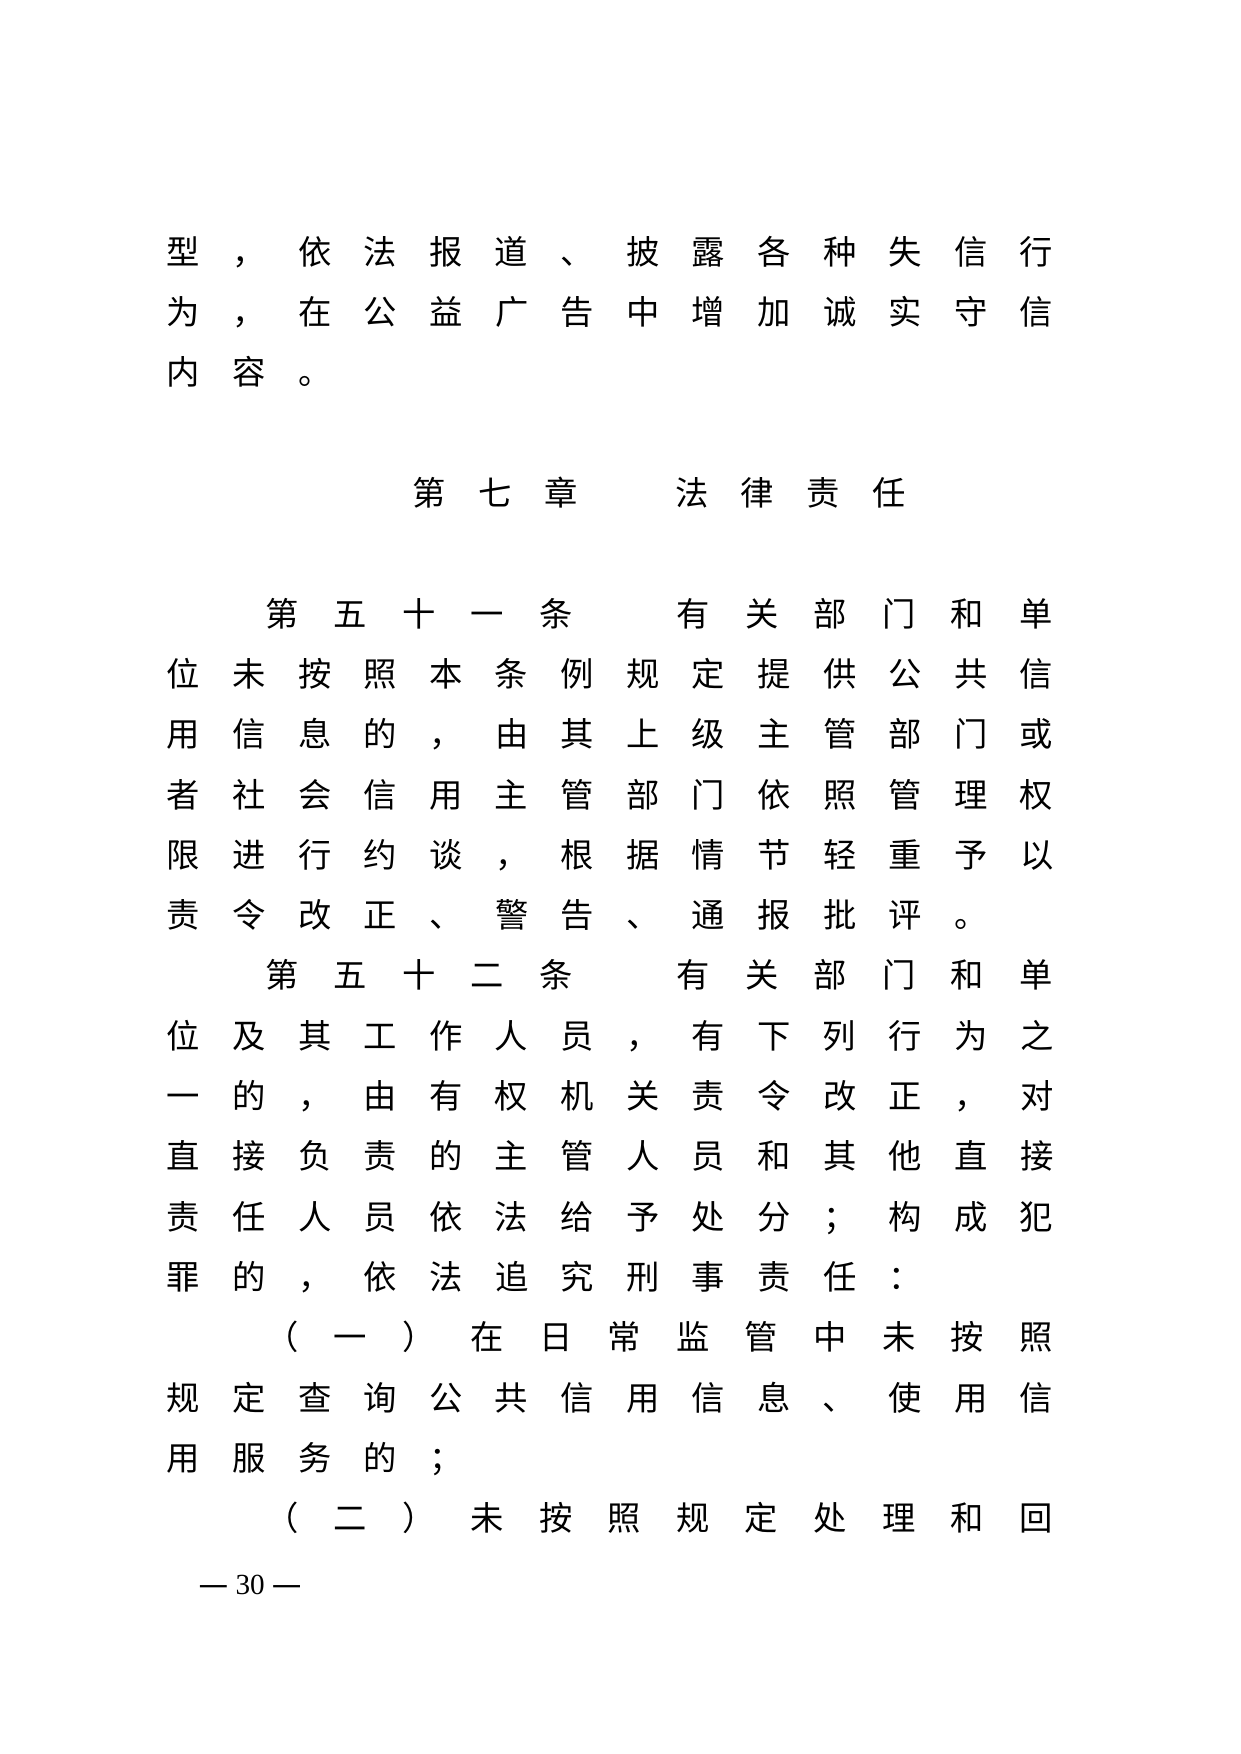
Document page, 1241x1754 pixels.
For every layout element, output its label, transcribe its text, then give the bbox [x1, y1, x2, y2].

text （二）未按照规定处理和回复异议信息的； [167, 1486, 1085, 1546]
text 第七章 法律责任 [167, 461, 1085, 521]
text 第五十一条 有关部门和单位未按照本条例规定提供公共信用信息的，由其上级主管部门或者社会信用主管部门依照管理权限进行约谈，根据情节轻重予以责令改正、警告、通报批评。 [167, 581, 1085, 943]
text 第五十二条 有关部门和单位及其工作人员，有下列行为之一的，由有权机关责令改正，对直接负责的主管人员和其他直接责任人员依法给予处分；构成犯罪的，依法追究刑事责任： [167, 943, 1085, 1305]
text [167, 219, 1085, 400]
text （一）在日常监管中未按照规定查询公共信用信息、使用信用服务的； [167, 1305, 1085, 1486]
